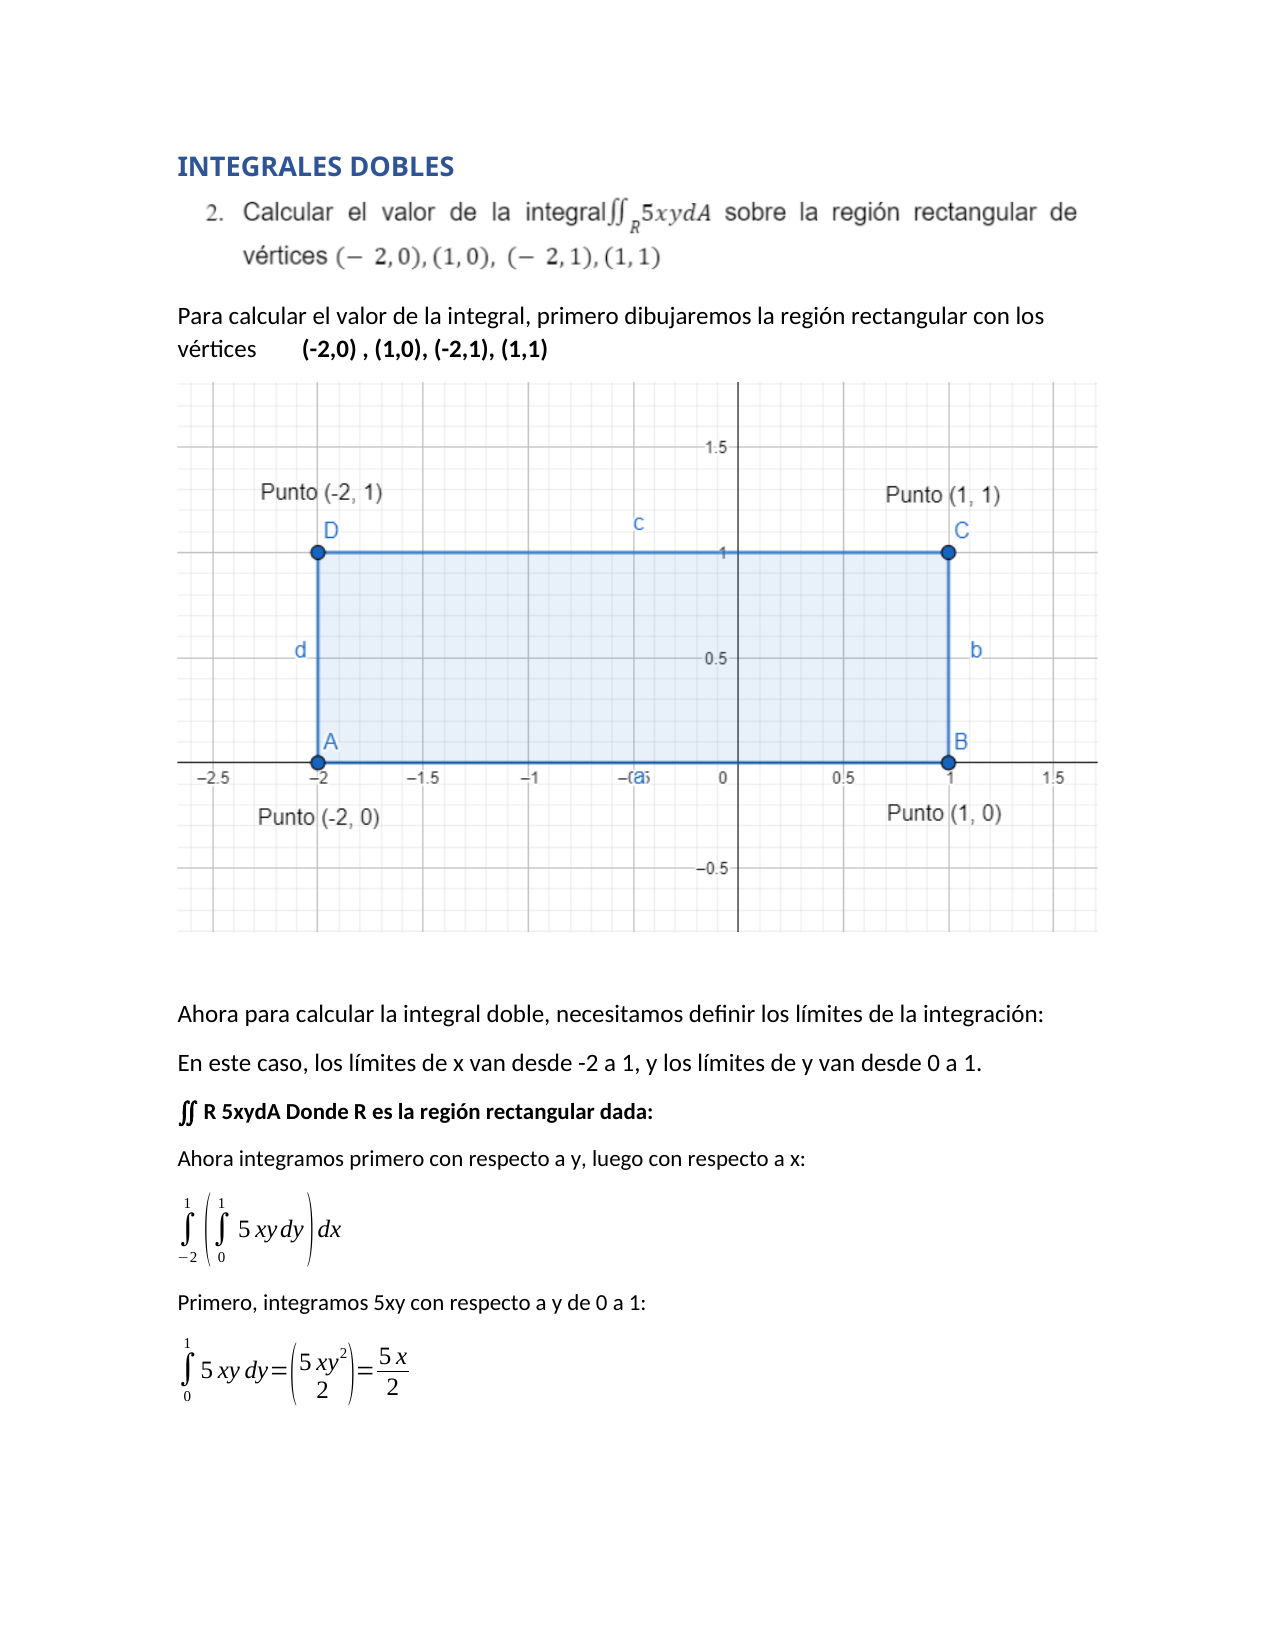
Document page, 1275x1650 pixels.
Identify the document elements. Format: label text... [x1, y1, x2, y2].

picture [177, 187, 1098, 282]
text En este caso, los límites de x van desde -2 a 1, y los límites de y van desde 0 a 1. [177, 1047, 1098, 1078]
text Ahora para calcular la integral doble, necesitamos definir los límites de la integración: [177, 998, 1098, 1028]
text Ahora integramos primero con respecto a y, luego con respecto a x: [177, 1144, 1098, 1172]
picture [177, 382, 1098, 932]
text Para calcular el valor de la integral, primero dibujaremos la región rectangular con los vértices (-2,0) , (1,0), (-2,1), (1,1) [177, 300, 1098, 364]
text Primero, integramos 5xy con respecto a y de 0 a 1: [177, 1288, 1098, 1316]
subtitle INTEGRALES DOBLES [177, 148, 1098, 184]
text ∬ R 5xydA Donde R es la región rectangular dada: [177, 1097, 1098, 1125]
